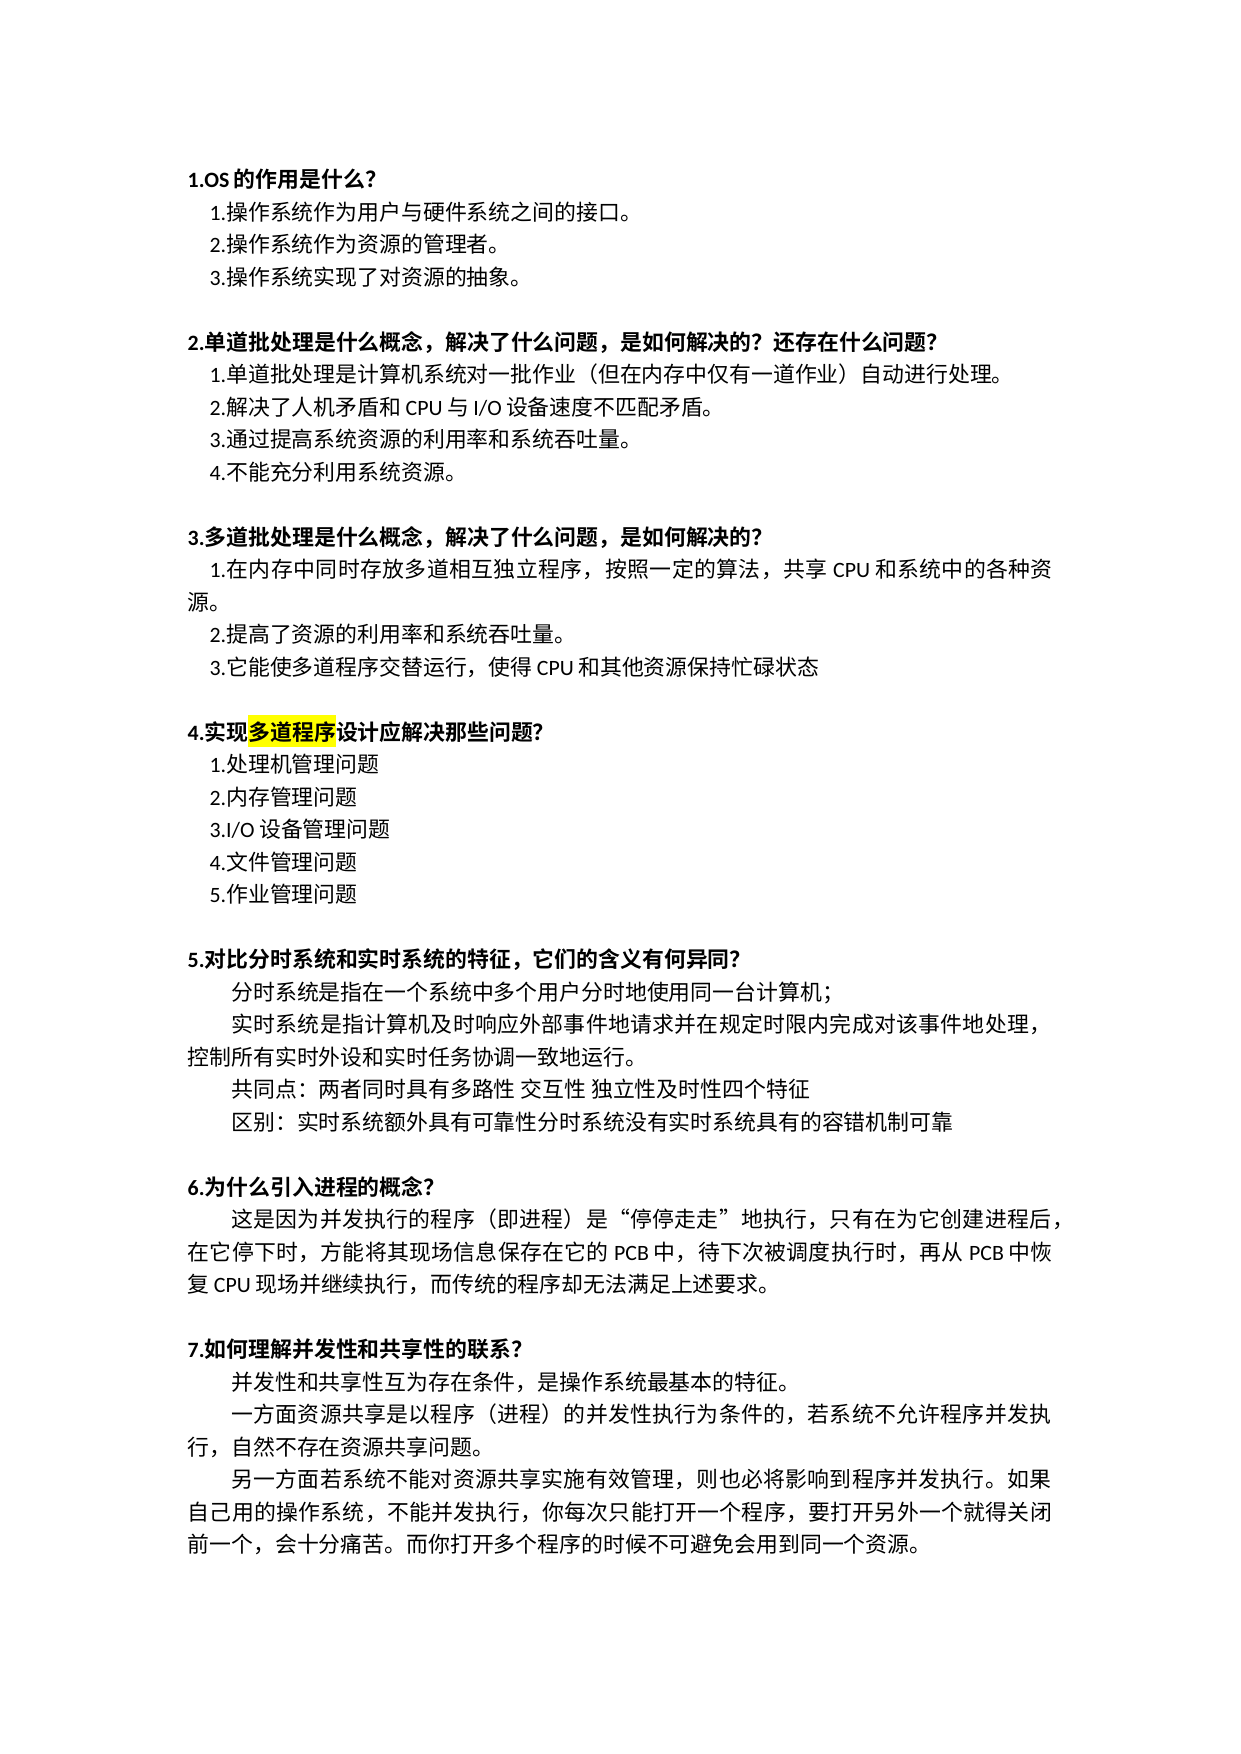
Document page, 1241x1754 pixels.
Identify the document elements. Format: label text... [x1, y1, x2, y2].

text 实时系统是指计算机及时响应外部事件地请求并在规定时限内完成对该事件地处理，控制所有实时外设和实时任务协调一致地运行。 [187, 1007, 1053, 1072]
text 2.提高了资源的利用率和系统吞吐量。 [187, 617, 1053, 649]
text 1.操作系统作为用户与硬件系统之间的接口。 [187, 194, 1053, 227]
text 3.它能使多道程序交替运行，使得CPU和其他资源保持忙碌状态 [187, 649, 1053, 682]
text 1.在内存中同时存放多道相互独立程序，按照一定的算法，共享CPU和系统中的各种资源。 [187, 552, 1053, 617]
text 1.单道批处理是计算机系统对一批作业（但在内存中仅有一道作业）自动进行处理。 [187, 357, 1053, 389]
text 3.通过提高系统资源的利用率和系统吞吐量。 [187, 422, 1053, 454]
text 4.不能充分利用系统资源。 [187, 454, 1053, 487]
text 3.多道批处理是什么概念，解决了什么问题，是如何解决的？ [187, 519, 1053, 552]
text 共同点：两者同时具有多路性 交互性 独立性及时性四个特征 [187, 1072, 1053, 1104]
text 7.如何理解并发性和共享性的联系？ [187, 1332, 1053, 1364]
text 一方面资源共享是以程序（进程）的并发性执行为条件的，若系统不允许程序并发执行，自然不存在资源共享问题。 [187, 1397, 1053, 1462]
text 1.处理机管理问题 [187, 747, 1053, 779]
text 区别：实时系统额外具有可靠性分时系统没有实时系统具有的容错机制可靠 [187, 1104, 1053, 1137]
text 2.解决了人机矛盾和CPU与I/O设备速度不匹配矛盾。 [187, 389, 1053, 422]
text 这是因为并发执行的程序（即进程）是“停停走走”地执行，只有在为它创建进程后，在它停下时，方能将其现场信息保存在它的PCB中，待下次被调度执行时，再从PCB中恢复CPU现场并继续执行，而传统的程序却无法满足上述要求。 [187, 1202, 1053, 1299]
text 2.内存管理问题 [187, 779, 1053, 812]
text 4.文件管理问题 [187, 844, 1053, 877]
text 并发性和共享性互为存在条件，是操作系统最基本的特征。 [187, 1364, 1053, 1397]
text 4.实现多道程序设计应解决那些问题？ [187, 714, 1053, 747]
text 另一方面若系统不能对资源共享实施有效管理，则也必将影响到程序并发执行。如果自己用的操作系统，不能并发执行，你每次只能打开一个程序，要打开另外一个就得关闭前一个，会十分痛苦。而你打开多个程序的时候不可避免会用到同一个资源。 [187, 1462, 1053, 1559]
text 2.单道批处理是什么概念，解决了什么问题，是如何解决的？还存在什么问题？ [187, 324, 1053, 357]
text 分时系统是指在一个系统中多个用户分时地使用同一台计算机； [187, 974, 1053, 1007]
text 1.OS的作用是什么？ [187, 162, 1053, 194]
text 3.I/O设备管理问题 [187, 812, 1053, 844]
text 5.对比分时系统和实时系统的特征，它们的含义有何异同？ [187, 942, 1053, 974]
text 2.操作系统作为资源的管理者。 [187, 227, 1053, 259]
text 5.作业管理问题 [187, 877, 1053, 909]
text 6.为什么引入进程的概念？ [187, 1169, 1053, 1202]
text 3.操作系统实现了对资源的抽象。 [187, 259, 1053, 292]
